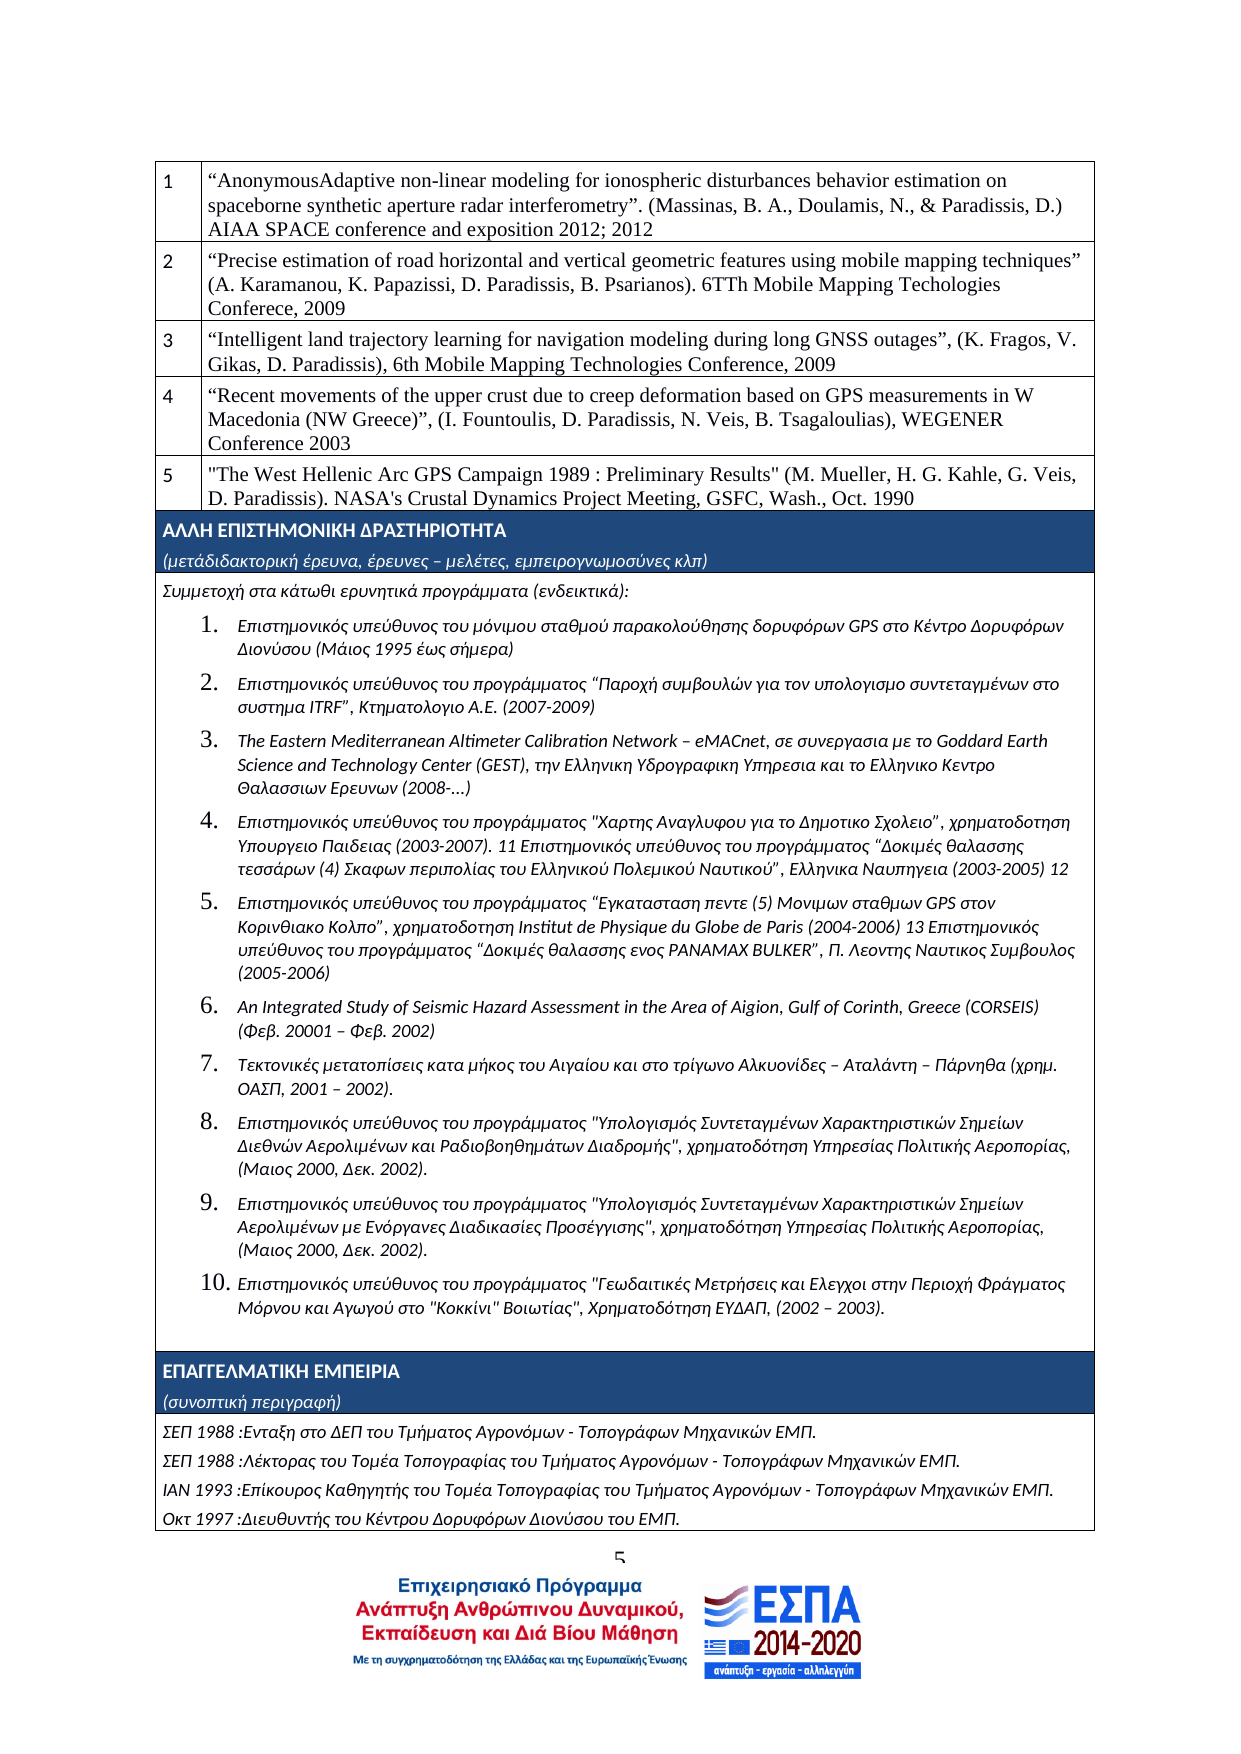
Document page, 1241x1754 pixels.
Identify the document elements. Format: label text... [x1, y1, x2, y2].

table_cell Συμμετοχή στα κάτωθι ερυνητικά προγράμματα (ενδεικτικά): Επιστημονικός υπεύθυνος του μόνιμου σταθμού παρακολούθησης δορυφόρων GPS στο Κέντρο Δορυφόρων Διονύσου (Μάιος 1995 έως σήμερα) Επιστημονικός υπεύθυνος του προγράμματος “Παροχή συμβουλών για τον υπολογισμο συντεταγμένων στο συστημα ITRF”, Κτηματολογιο Α.Ε. (2007-2009) The Eastern Mediterranean Altimeter Calibration Network – eMACnet, σε συνεργασια με το Goddard Earth Science and Technology Center (GEST), την Ελληνικη Υδρογραφικη Υπηρεσια και το Ελληνικο Κεντρο Θαλασσιων Ερευνων (2008-...) Επιστημονικός υπεύθυνος του προγράμματος "Χαρτης Αναγλυφου για το Δημοτικο Σχολειο”, χρηματοδοτηση Υπουργειο Παιδειας (2003-2007). 11 Επιστημονικός υπεύθυνος του προγράμματος “Δοκιμές θαλασσης τεσσάρων (4) Σκαφων περιπολίας του Ελληνικού Πολεμικού Ναυτικού”, Ελληνικα Ναυπηγεια (2003-2005) 12 Επιστημονικός υπεύθυνος του προγράμματος “Εγκατασταση πεντε (5) Μονιμων σταθμων GPS στον Κορινθιακο Κολπο”, χρηματοδοτηση Institut de Physique du Globe de Paris (2004-2006) 13 Επιστημονικός υπεύθυνος του προγράμματος “Δοκιμές θαλασσης ενος PANAMAX BULKER”, Π. Λεοντης Ναυτικος Συμβουλος (2005-2006) An Integrated Study of Seismic Hazard Assessment in the Area of Aigion, Gulf of Corinth, Greece (CORSEIS) (Φεβ. 20001 – Φεβ. 2002) Τεκτονικές μετατοπίσεις κατα μήκος του Αιγαίου και στο τρίγωνο Αλκυονίδες – Αταλάντη – Πάρνηθα (χρημ. ΟΑΣΠ, 2001 – 2002). Επιστημονικός υπεύθυνος του προγράμματος "Υπολογισμός Συντεταγμένων Χαρακτηριστικών Σημείων Διεθνών Αερολιμένων και Ραδιοβοηθημάτων Διαδρομής", χρηματοδότηση Υπηρεσίας Πολιτικής Αεροπορίας, (Μαιος 2000, Δεκ. 2002). Επιστημονικός υπεύθυνος του προγράμματος "Υπολογισμός Συντεταγμένων Χαρακτηριστικών Σημείων Αερολιμένων με Ενόργανες Διαδικασίες Προσέγγισης", χρηματοδότηση Υπηρεσίας Πολιτικής Αεροπορίας, (Μαιος 2000, Δεκ. 2002). Επιστημονικός υπεύθυνος του προγράμματος "Γεωδαιτικές Μετρήσεις και Ελεγχοι στην Περιοχή Φράγματος Μόρνου και Αγωγού στο "Κοκκίνι" Βοιωτίας", Χρηματοδότηση ΕΥΔΑΠ, (2002 – 2003). [156, 573, 1094, 1351]
table_cell 4 [156, 377, 201, 455]
table_cell “Precise estimation of road horizontal and vertical geometric features using mobile mapping techniques” (A. Karamanou, K. Papazissi, D. Paradissis, B. Psarianos). 6TTh Mobile Mapping Techologies Conferece, 2009 [202, 242, 1094, 320]
table_cell “Recent movements of the upper crust due to creep deformation based on GPS measurements in W Macedonia (NW Greece)”, (I. Fountoulis, D. Paradissis, N. Veis, B. Tsagaloulias), WEGENER Conference 2003 [202, 377, 1094, 455]
picture [339, 1563, 864, 1681]
table_cell “Intelligent land trajectory learning for navigation modeling during long GNSS outages”, (K. Fragos, V. Gikas, D. Paradissis), 6th Mobile Mapping Technologies Conference, 2009 [202, 321, 1094, 376]
table_cell 1 [156, 162, 201, 241]
table_cell "The West Hellenic Arc GPS Campaign 1989 : Preliminary Results" (M. Mueller, H. G. Kahle, G. Veis, D. Paradissis). NASA's Crustal Dynamics Project Meeting, GSFC, Wash., Oct. 1990 [202, 456, 1094, 510]
table_cell 3 [156, 321, 201, 376]
table_cell ΑΛΛΗ ΕΠΙΣΤΗΜΟΝΙΚΗ ΔΡΑΣΤΗΡΙΟΤΗΤΑ (μετάδιδακτορική έρευνα, έρευνες – μελέτες, εμπειρογνωμοσύνες κλπ) [156, 511, 1094, 572]
table_cell “AnonymousAdaptive non-linear modeling for ionospheric disturbances behavior estimation on spaceborne synthetic aperture radar interferometry”. (Massinas, B. A., Doulamis, N., & Paradissis, D.) AIAA SPACE conference and exposition 2012; 2012 [202, 162, 1094, 241]
table_cell 5 [156, 456, 201, 510]
table_cell 2 [156, 242, 201, 320]
table_cell ΕΠΑΓΓΕΛΜΑΤΙΚΗ ΕΜΠΕΙΡΙΑ (συνοπτική περιγραφή) [156, 1352, 1094, 1413]
